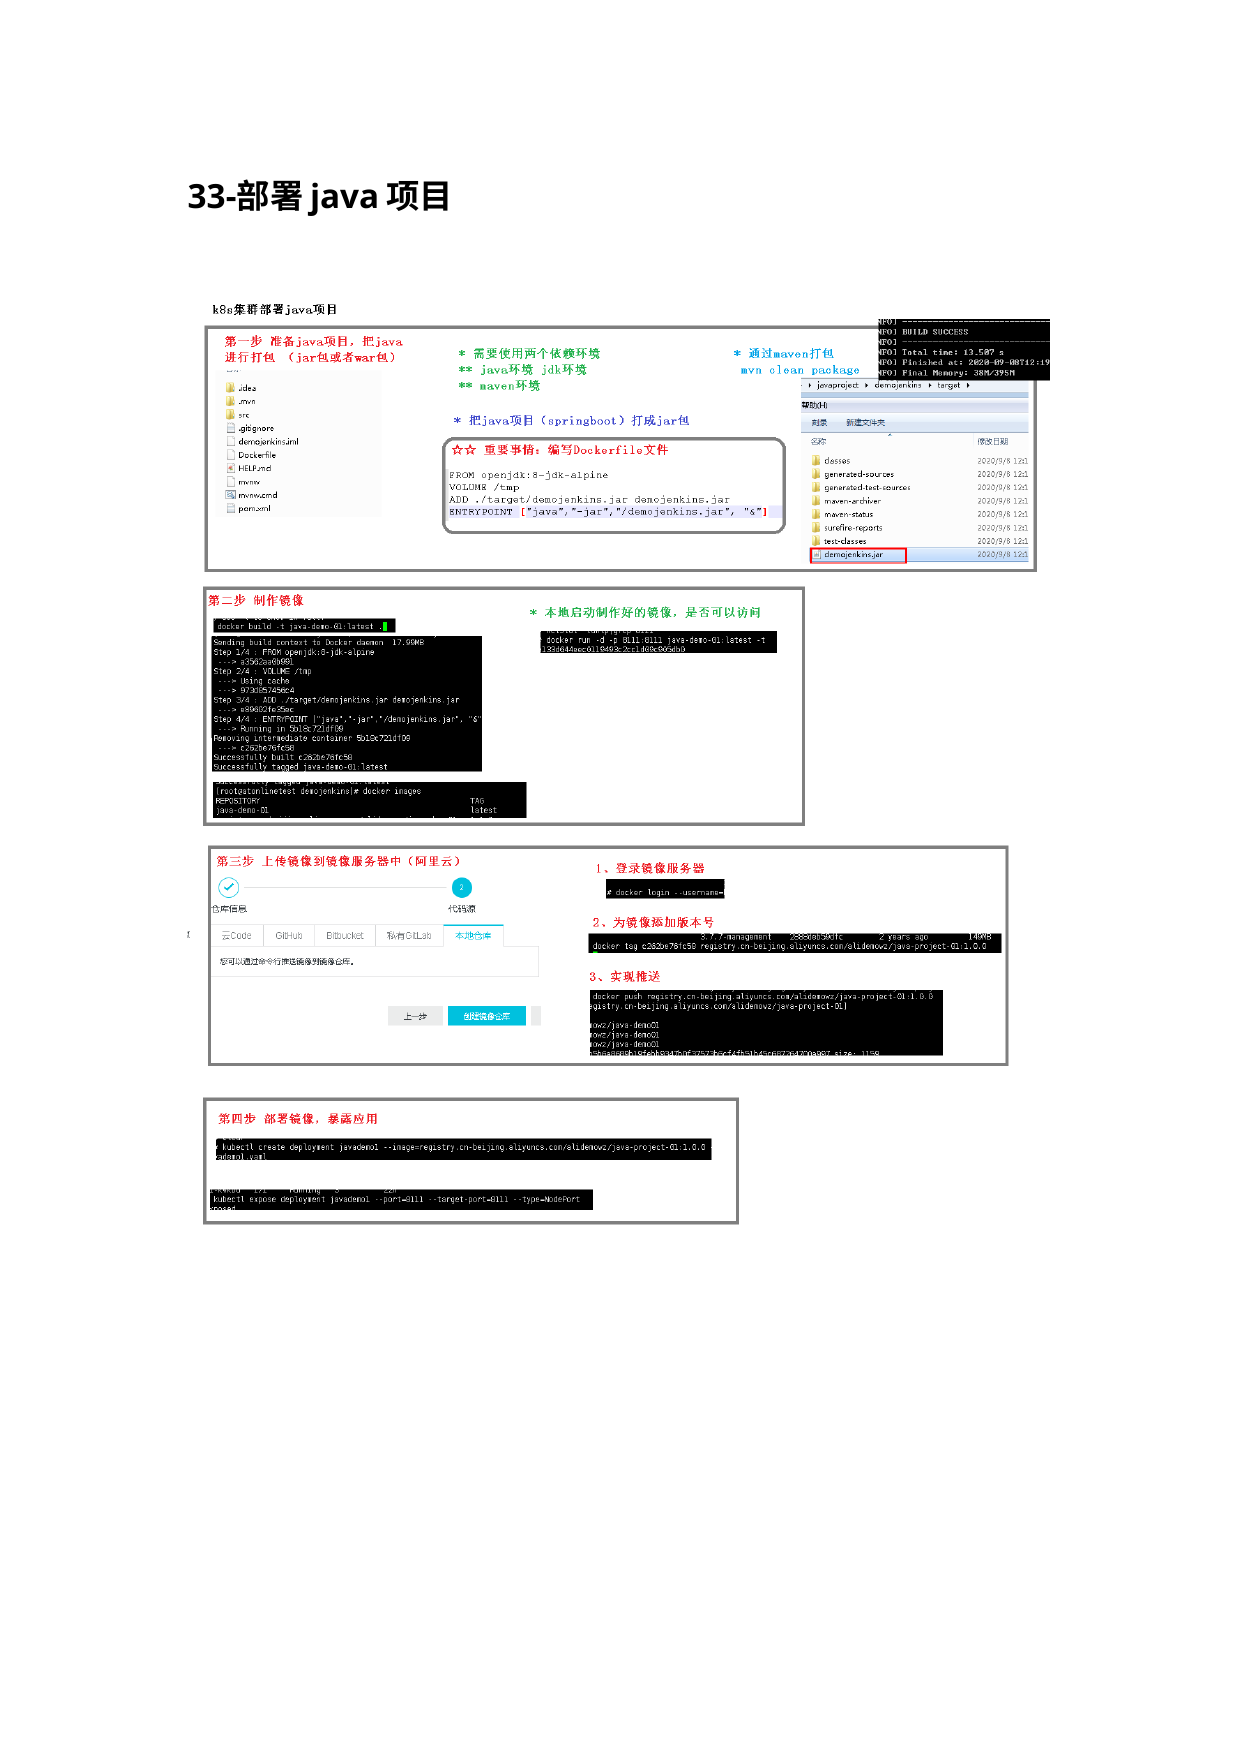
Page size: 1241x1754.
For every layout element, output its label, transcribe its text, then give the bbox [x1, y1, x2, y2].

subtitle 33-部署java项目 [187, 162, 1053, 227]
picture [187, 289, 1053, 1242]
